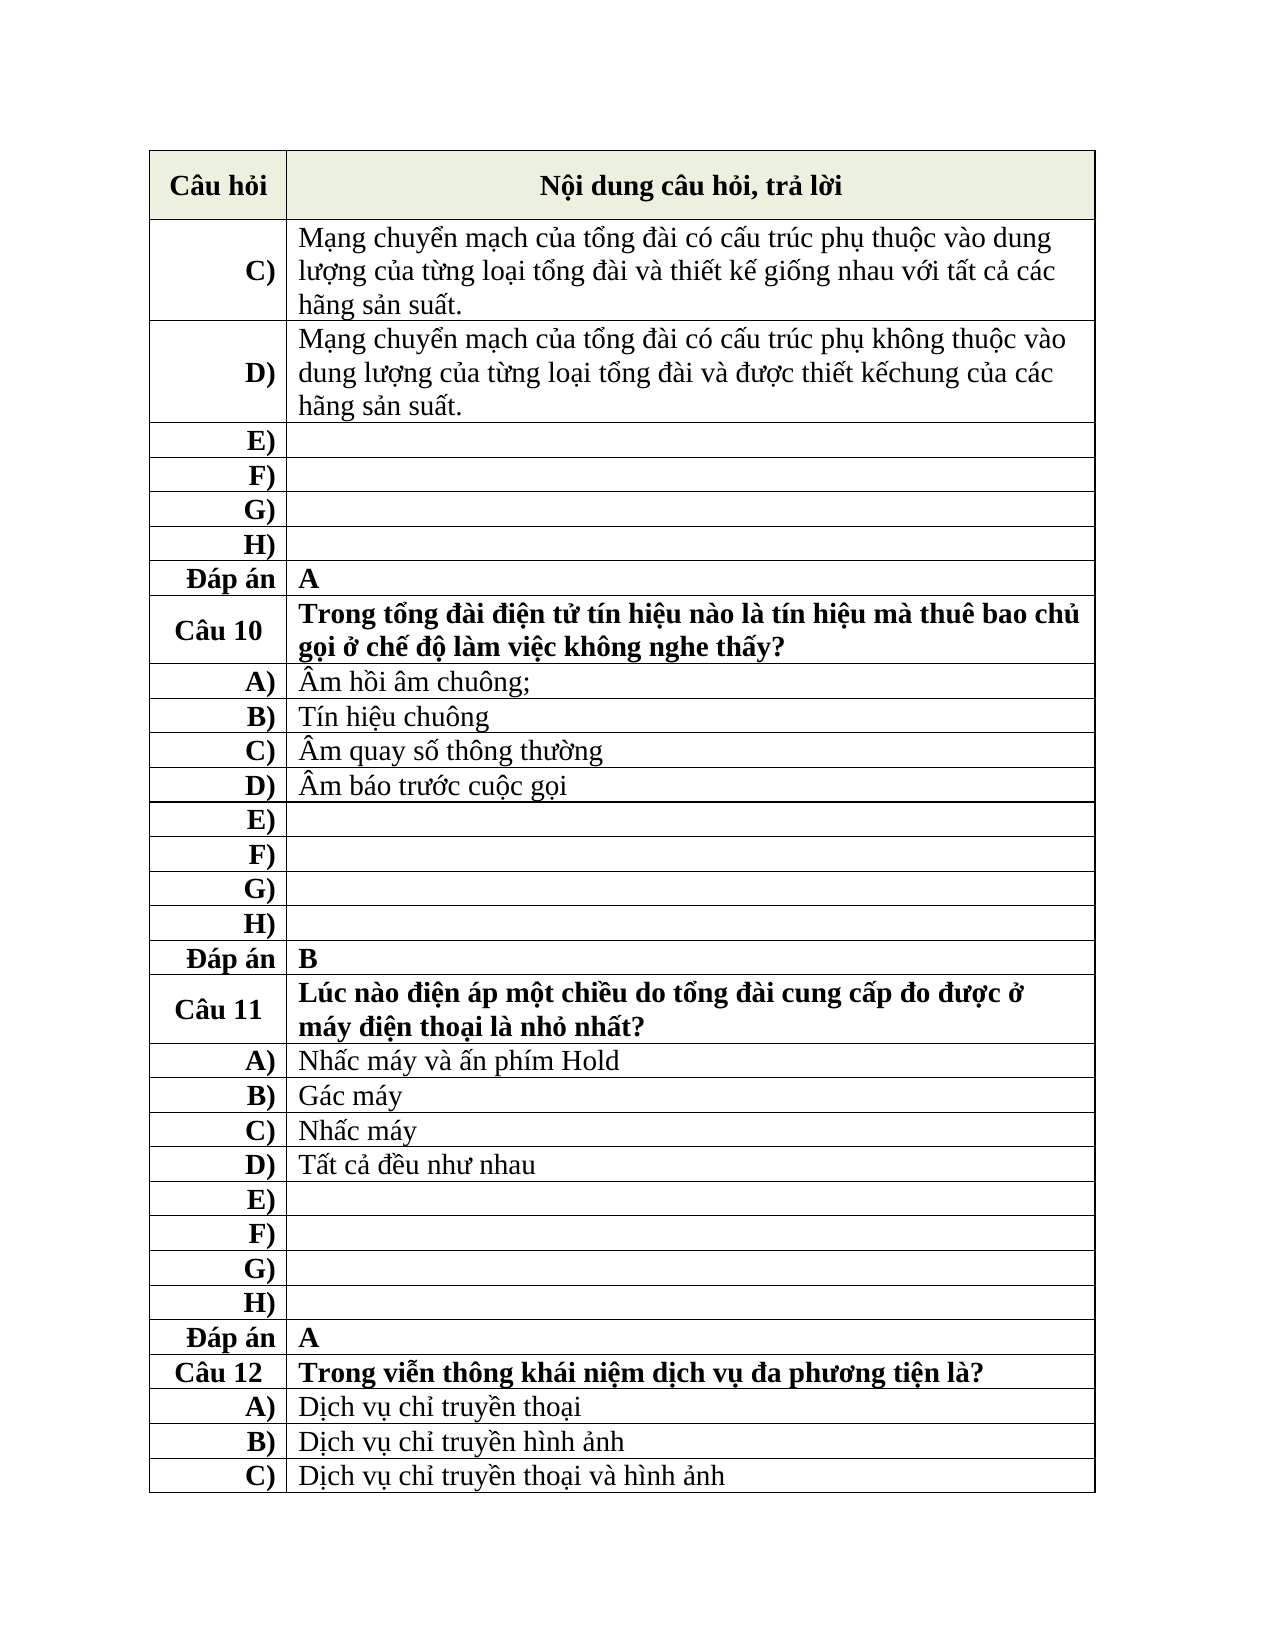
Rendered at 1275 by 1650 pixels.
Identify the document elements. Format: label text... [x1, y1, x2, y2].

table_cell Trong tổng đài điện tử tín hiệu nào là tín hiệu mà thuê bao chủ gọi ở chế độ làm việc không nghe thấy? [287, 596, 1094, 663]
table_cell [287, 423, 1094, 457]
table_cell B) [150, 1078, 286, 1112]
table_cell Câu 11 [150, 975, 286, 1042]
table_cell Nhấc máy và ấn phím Hold [287, 1044, 1094, 1077]
table_header Câu hỏi [150, 151, 286, 219]
table_cell Tín hiệu chuông [287, 699, 1094, 732]
table_cell [287, 872, 1094, 905]
table_cell [287, 1286, 1094, 1319]
table_cell H) [150, 906, 286, 940]
table_cell Âm hồi âm chuông; [287, 664, 1094, 698]
table_cell G) [150, 492, 286, 526]
table_cell Đáp án [150, 561, 286, 595]
table_cell G) [150, 1251, 286, 1284]
table_cell [287, 1251, 1094, 1284]
table_cell [287, 906, 1094, 940]
table_cell A [287, 561, 1094, 595]
table_cell A [287, 1320, 1094, 1354]
table_cell Gác máy [287, 1078, 1094, 1112]
table_cell Âm quay số thông thường [287, 733, 1094, 767]
table_cell [287, 837, 1094, 871]
table_cell Âm báo trước cuộc gọi [287, 768, 1094, 801]
table_cell Đáp án [150, 941, 286, 974]
table_cell Mạng chuyển mạch của tổng đài có cấu trúc phụ không thuộc vào dung lượng của từng loại tổng đài và được thiết kếchung của các hãng sản suất. [287, 321, 1094, 422]
table_cell E) [150, 1182, 286, 1215]
table_header Nội dung câu hỏi, trả lời [287, 151, 1094, 219]
table_cell [287, 492, 1094, 526]
table_cell B) [150, 1424, 286, 1457]
table_cell D) [150, 768, 286, 801]
table_cell Dịch vụ chỉ truyền thoại và hình ảnh [287, 1459, 1094, 1492]
table_cell F) [150, 837, 286, 871]
table_cell Trong viễn thông khái niệm dịch vụ đa phương tiện là? [287, 1355, 1094, 1388]
table_cell Câu 12 [150, 1355, 286, 1388]
table_cell Nhấc máy [287, 1113, 1094, 1146]
table_cell Mạng chuyển mạch của tổng đài có cấu trúc phụ thuộc vào dung lượng của từng loại tổng đài và thiết kế giống nhau với tất cả các hãng sản suất. [287, 220, 1094, 320]
table_cell C) [150, 1113, 286, 1146]
table_cell Lúc nào điện áp một chiều do tổng đài cung cấp đo được ở máy điện thoại là nhỏ nhất? [287, 975, 1094, 1042]
table_cell D) [150, 321, 286, 422]
table_cell [287, 1182, 1094, 1215]
table_cell Câu 10 [150, 596, 286, 663]
table_cell G) [150, 872, 286, 905]
table_cell H) [150, 1286, 286, 1319]
table_cell C) [150, 1459, 286, 1492]
table_cell F) [150, 458, 286, 491]
table_cell E) [150, 803, 286, 836]
table_cell A) [150, 1389, 286, 1423]
table_cell B [287, 941, 1094, 974]
table_cell [287, 458, 1094, 491]
table_cell [287, 803, 1094, 836]
table_cell [287, 527, 1094, 560]
table_cell Dịch vụ chỉ truyền thoại [287, 1389, 1094, 1423]
table_cell [287, 1216, 1094, 1250]
table_cell A) [150, 664, 286, 698]
table_cell C) [150, 733, 286, 767]
table_cell E) [150, 423, 286, 457]
table_cell C) [150, 220, 286, 320]
table_cell Đáp án [150, 1320, 286, 1354]
table_cell Tất cả đều như nhau [287, 1147, 1094, 1181]
table_cell B) [150, 699, 286, 732]
table_cell F) [150, 1216, 286, 1250]
table_cell A) [150, 1044, 286, 1077]
table_cell H) [150, 527, 286, 560]
table_cell D) [150, 1147, 286, 1181]
table_cell Dịch vụ chỉ truyền hình ảnh [287, 1424, 1094, 1457]
